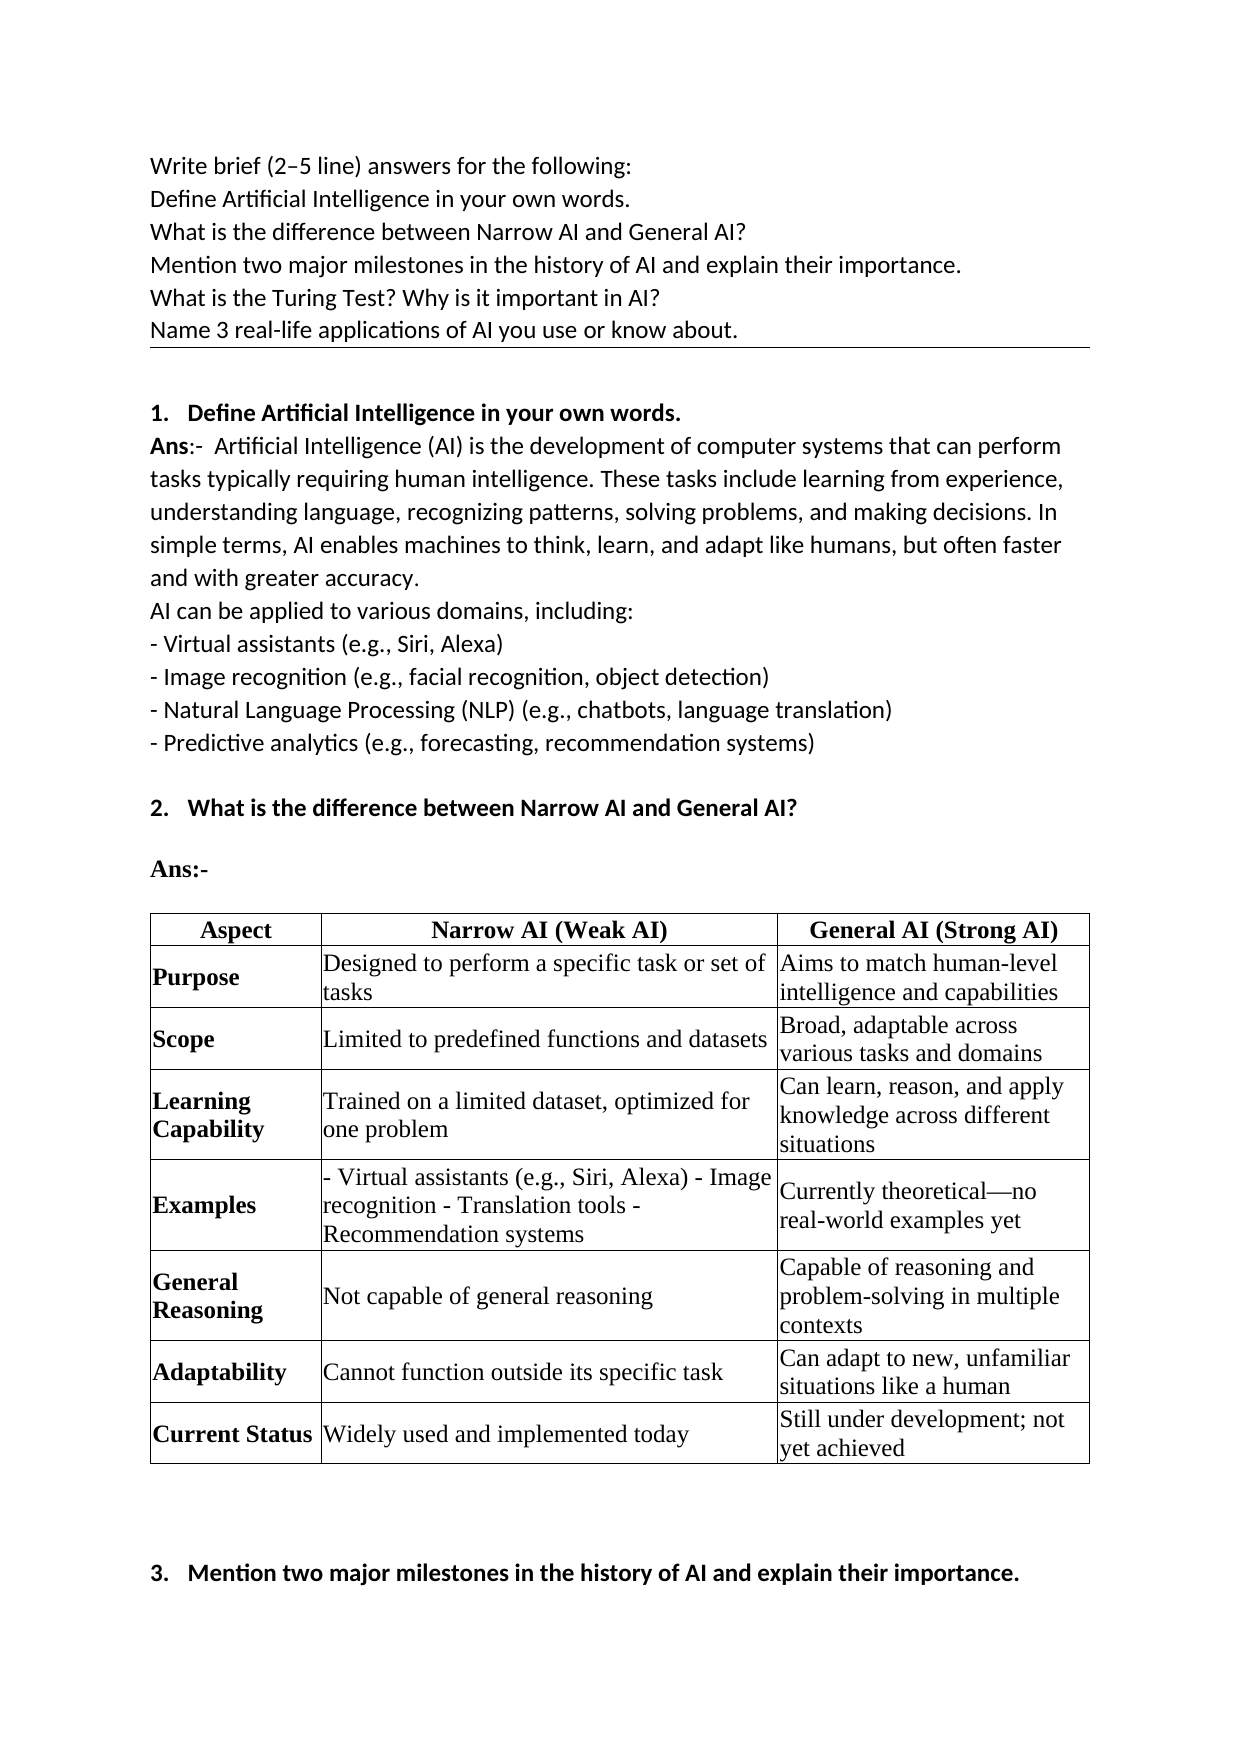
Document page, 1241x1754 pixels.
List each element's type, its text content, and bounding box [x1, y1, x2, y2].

table_cell Aims to match human-level intelligence and capabilities [778, 946, 1089, 1007]
table_cell Trained on a limited dataset, optimized for one problem [322, 1070, 777, 1159]
table_cell Adaptability [151, 1341, 321, 1402]
text What is the Turing Test? Why is it important in AI? [150, 282, 1090, 312]
table_cell Cannot function outside its specific task [322, 1341, 777, 1402]
text AI can be applied to various domains, including: [150, 595, 1090, 626]
text Ans:- Artificial Intelligence (AI) is the development of computer systems that can perform tasks typically requiring human intelligence. These tasks include learning from experience, understanding language, recognizing patterns, solving problems, and making decisions. In simple terms, AI enables machines to think, learn, and adapt like humans, but often faster and with greater accuracy. [150, 430, 1090, 593]
text What is the difference between Narrow AI and General AI? [150, 216, 1090, 246]
table_cell Not capable of general reasoning [322, 1251, 777, 1340]
table_cell - Virtual assistants (e.g., Siri, Alexa) - Image recognition - Translation tools - Recommendation systems [322, 1160, 777, 1249]
list What is the difference between Narrow AI and General AI? [150, 792, 1090, 823]
table_cell Examples [151, 1160, 321, 1249]
text Name 3 real-life applications of AI you use or know about. [150, 314, 1090, 347]
text Define Artificial Intelligence in your own words. [150, 183, 1090, 213]
table_cell Purpose [151, 946, 321, 1007]
table_cell General Reasoning [151, 1251, 321, 1340]
table_header Aspect [151, 914, 321, 945]
table_cell Can adapt to new, unfamiliar situations like a human [778, 1341, 1089, 1402]
table_cell Limited to predefined functions and datasets [322, 1008, 777, 1069]
text Mention two major milestones in the history of AI and explain their importance. [150, 249, 1090, 279]
table_cell Can learn, reason, and apply knowledge across different situations [778, 1070, 1089, 1159]
text - Natural Language Processing (NLP) (e.g., chatbots, language translation) [150, 694, 1090, 724]
table_cell Still under development; not yet achieved [778, 1403, 1089, 1463]
table_cell Learning Capability [151, 1070, 321, 1159]
text Ans:- [150, 854, 1090, 883]
list Define Artificial Intelligence in your own words. [150, 397, 1090, 428]
table_cell Current Status [151, 1403, 321, 1463]
list Mention two major milestones in the history of AI and explain their importance. [150, 1557, 1090, 1588]
table_cell Currently theoretical—no real-world examples yet [778, 1160, 1089, 1249]
text Write brief (2–5 line) answers for the following: [150, 150, 1090, 181]
table_cell Capable of reasoning and problem-solving in multiple contexts [778, 1251, 1089, 1340]
table_cell Widely used and implemented today [322, 1403, 777, 1463]
table_cell Designed to perform a specific task or set of tasks [322, 946, 777, 1007]
table_cell Scope [151, 1008, 321, 1069]
table_header Narrow AI (Weak AI) [322, 914, 777, 945]
text - Virtual assistants (e.g., Siri, Alexa) [150, 628, 1090, 658]
table_cell Broad, adaptable across various tasks and domains [778, 1008, 1089, 1069]
text - Image recognition (e.g., facial recognition, object detection) [150, 661, 1090, 691]
table_header General AI (Strong AI) [778, 914, 1089, 945]
text - Predictive analytics (e.g., forecasting, recommendation systems) [150, 727, 1090, 757]
